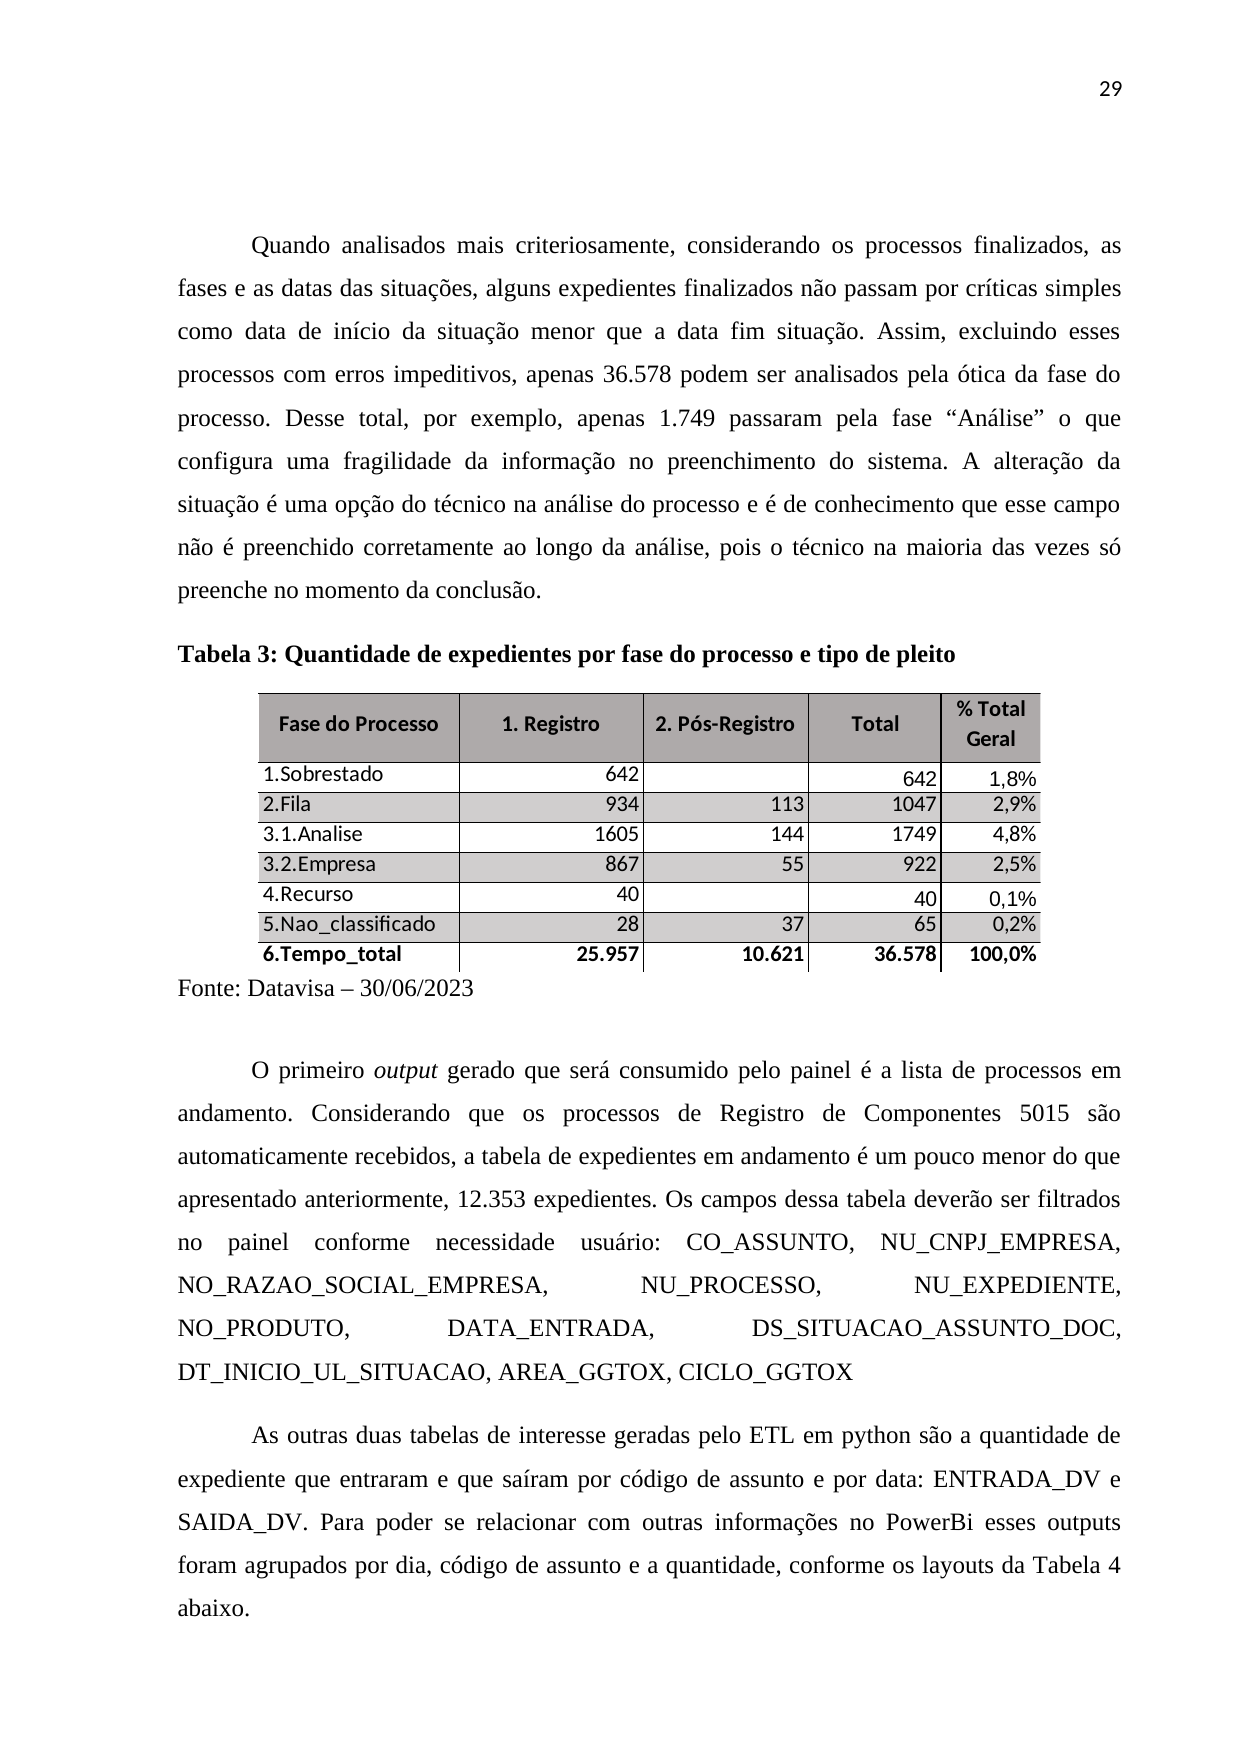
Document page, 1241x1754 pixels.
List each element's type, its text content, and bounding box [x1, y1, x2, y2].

text Tabela 3: Quantidade de expedientes por fase do processo e tipo de pleito [177, 639, 1122, 668]
text O primeiro output gerado que será consumido pelo painel é a lista de processos em andamento. Considerando que os processos de Registro de Componentes 5015 são automaticamente recebidos, a tabela de expedientes em andamento é um pouco menor do que apresentado anteriormente, 12.353 expedientes. Os campos dessa tabela deverão ser filtrados no painel conforme necessidade usuário: CO_ASSUNTO, NU_CNPJ_EMPRESA, NO_RAZAO_SOCIAL_EMPRESA, NU_PROCESSO, NU_EXPEDIENTE, NO_PRODUTO, DATA_ENTRADA, DS_SITUACAO_ASSUNTO_DOC, DT_INICIO_UL_SITUACAO, AREA_GGTOX, CICLO_GGTOX [177, 1055, 1122, 1385]
text Quando analisados mais criteriosamente, considerando os processos finalizados, as fases e as datas das situações, alguns expedientes finalizados não passam por críticas simples como data de início da situação menor que a data fim situação. Assim, excluindo esses processos com erros impeditivos, apenas 36.578 podem ser analisados pela ótica da fase do processo. Desse total, por exemplo, apenas 1.749 passaram pela fase “Análise” o que configura uma fragilidade da informação no preenchimento do sistema. A alteração da situação é uma opção do técnico na análise do processo e é de conhecimento que esse campo não é preenchido corretamente ao longo da análise, pois o técnico na maioria das vezes só preenche no momento da conclusão. [177, 230, 1122, 604]
text Fonte: Datavisa – 30/06/2023 [177, 973, 1122, 1002]
text As outras duas tabelas de interesse geradas pelo ETL em python são a quantidade de expediente que entraram e que saíram por código de assunto e por data: ENTRADA_DV e SAIDA_DV. Para poder se relacionar com outras informações no PowerBi esses outputs foram agrupados por dia, código de assunto e a quantidade, conforme os layouts da Tabela 4 abaixo. [177, 1421, 1122, 1622]
